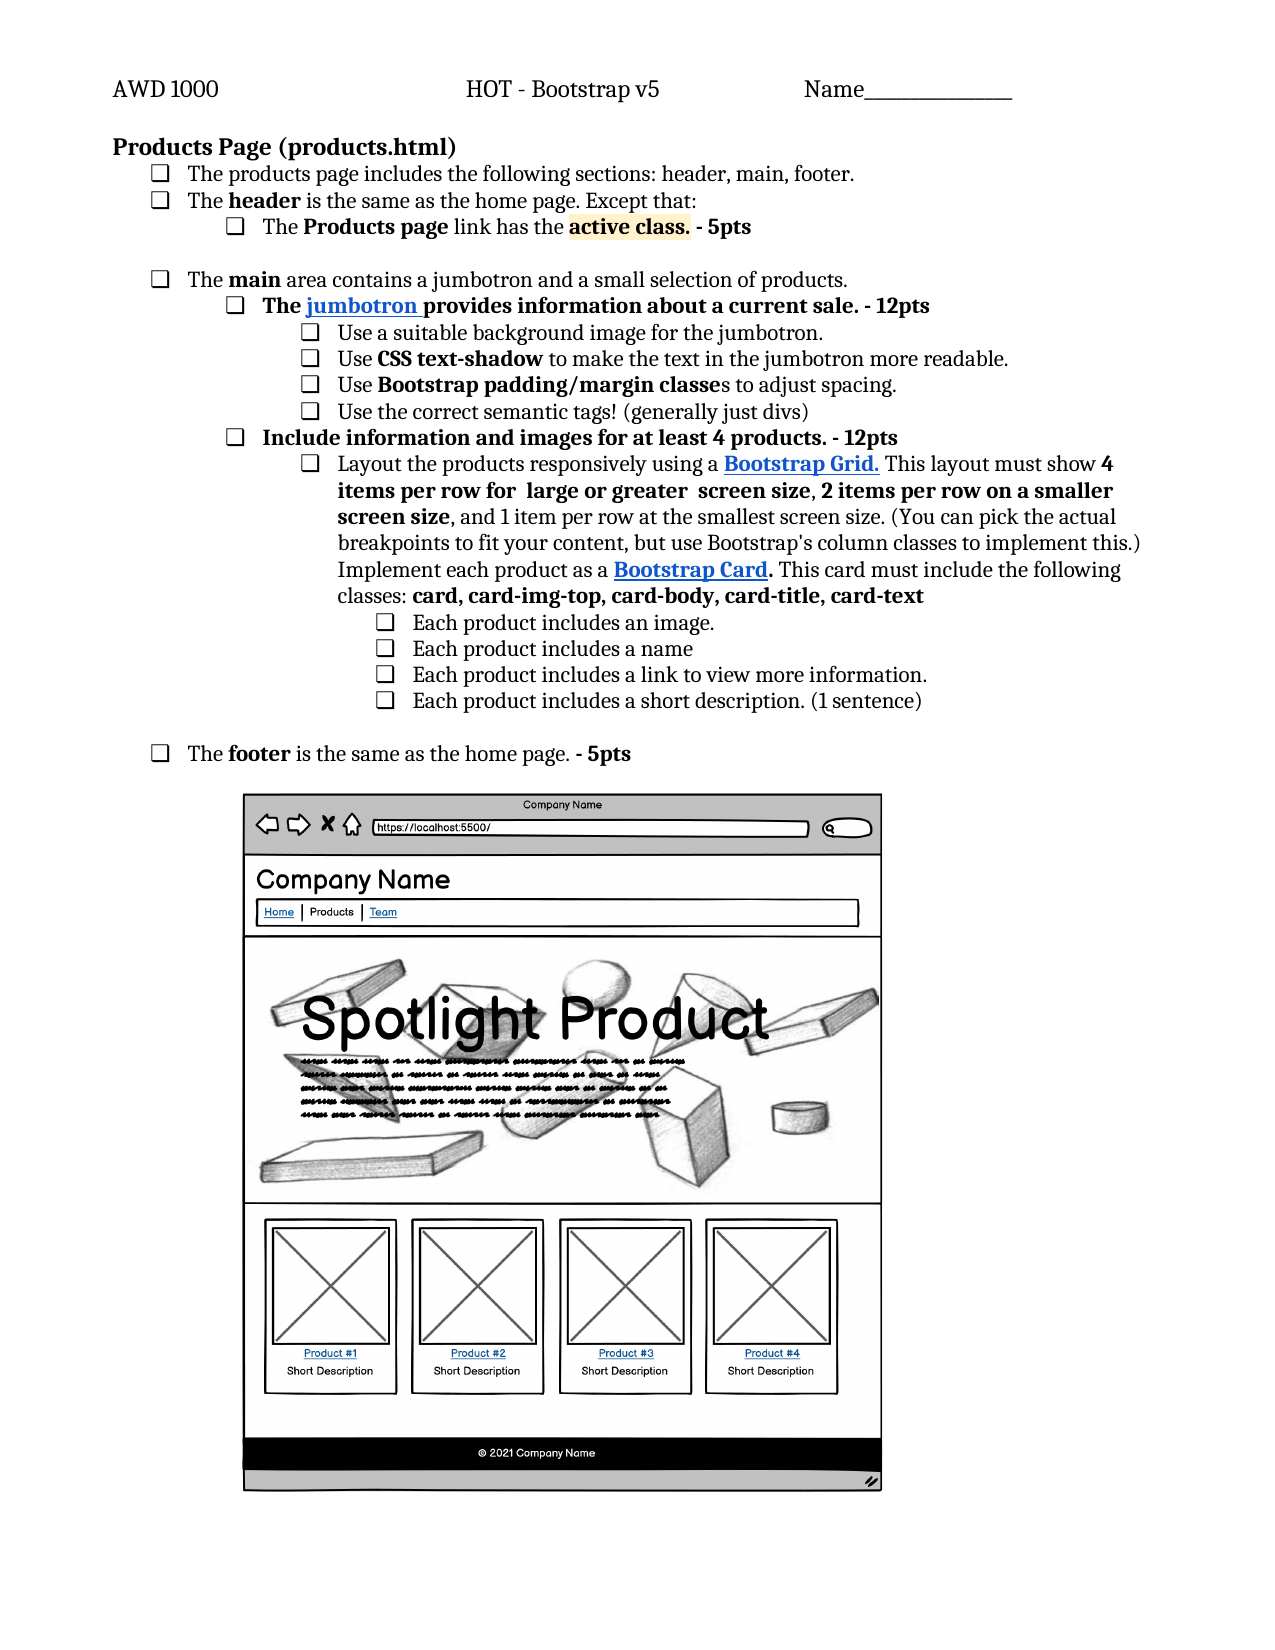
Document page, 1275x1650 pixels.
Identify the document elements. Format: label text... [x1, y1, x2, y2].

list Include information and images for at least 4 products. - 12pts [225, 425, 1162, 451]
list The Products page link has the active class. - 5pts [691, 214, 1162, 240]
list Each product includes a link to view more information. [375, 662, 1162, 688]
list The Products page link has the active class. - 5pts [225, 214, 569, 240]
list Use the correct semantic tags! (generally just divs) [300, 398, 1162, 425]
list Each product includes an image. [375, 609, 1162, 636]
list The main area contains a jumbotron and a small selection of products. [150, 267, 1162, 293]
list Layout the products responsively using a Bootstrap Grid. This layout must show 4 items per row for large or greater screen size, 2 items per row on a smaller screen size, and 1 item per row at the smallest screen size. (You can pick the actual breakpoints to fit your content, but use Bootstrap's column classes to implement this.) Implement each product as a Bootstrap Card. This card must include the following classes: card, card-img-top, card-body, card-title, card-text [300, 451, 1162, 609]
list Use CSS text-shadow to make the text in the jumbotron more readable. [300, 346, 1162, 372]
list The footer is the same as the home page. - 5pts [150, 741, 1162, 767]
list Use a suitable background image for the jumbotron. [300, 319, 1162, 346]
list The products page includes the following sections: header, main, footer. [150, 161, 1162, 188]
list Each product includes a short description. (1 sentence) [375, 688, 1162, 715]
list Each product includes a name [375, 636, 1162, 662]
list The jumbotron provides information about a current sale. - 12pts [225, 293, 1162, 319]
text Products Page (products.html) [112, 132, 1162, 161]
list The header is the same as the home page. Except that: [150, 188, 1162, 214]
picture [242, 793, 883, 1492]
list Use Bootstrap padding/margin classes to adjust spacing. [300, 372, 1162, 398]
